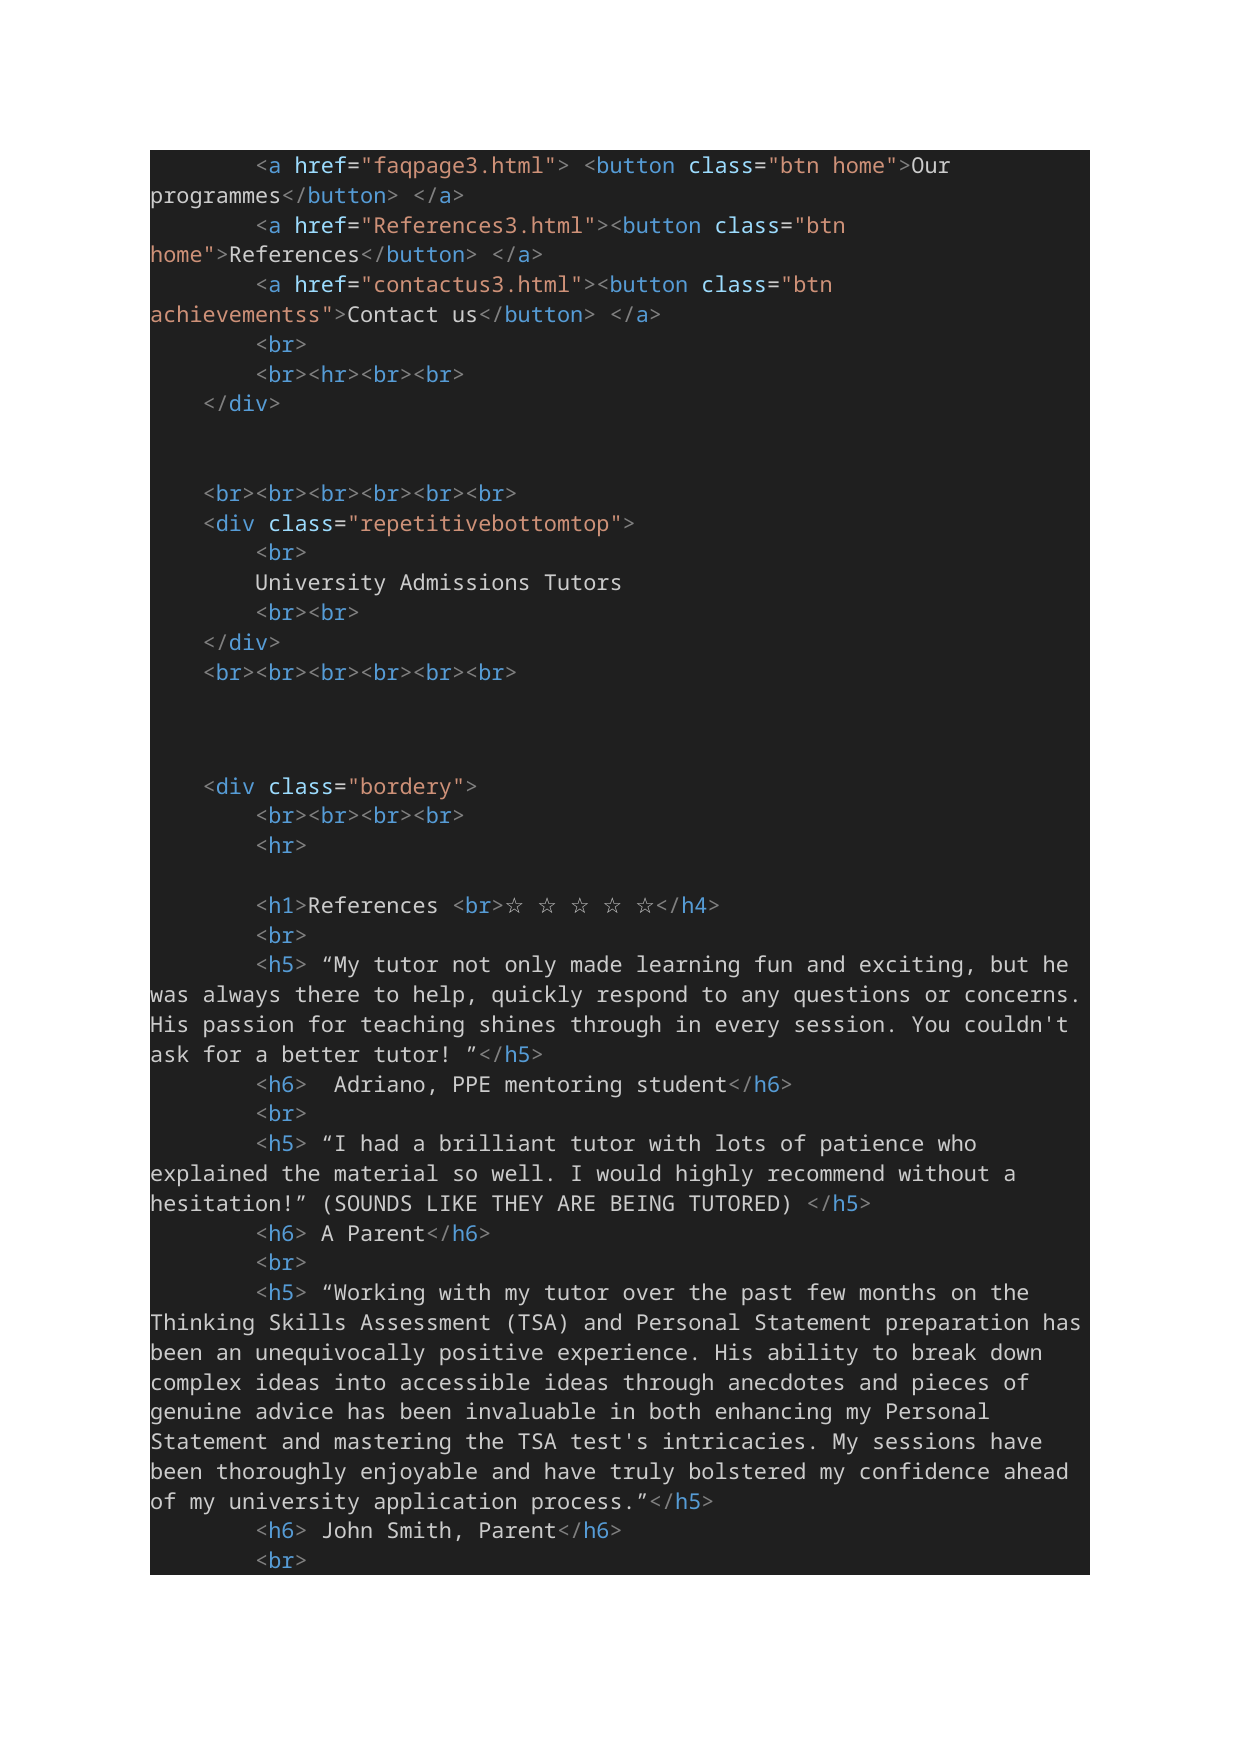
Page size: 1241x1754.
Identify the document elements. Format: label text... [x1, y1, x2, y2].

text <h6> A Parent</h6> [150, 1218, 1090, 1247]
text <h1>References <br>☆ ☆ ☆ ☆ ☆</h4> [150, 890, 1090, 920]
text <br> [150, 329, 1090, 358]
text <br> [150, 1098, 1090, 1128]
text <div class="repetitivebottomtop"> [150, 507, 1090, 537]
text </div> [150, 388, 1090, 418]
text <h6> Adriano, PPE mentoring student</h6> [150, 1069, 1090, 1098]
text <br> [150, 1545, 1090, 1575]
text <br><br><br><br><br><br> [150, 478, 1090, 507]
text <br><br><br><br><br><br> [150, 656, 1090, 686]
text <br> [150, 1247, 1090, 1277]
text <br> [150, 920, 1090, 949]
text </div> [150, 627, 1090, 656]
text <br> [150, 537, 1090, 567]
text <h6> John Smith, Parent</h6> [150, 1516, 1090, 1545]
text University Admissions Tutors [150, 567, 1090, 597]
text <br><br><br><br> [150, 801, 1090, 830]
text <h5> “Working with my tutor over the past few months on the Thinking Skills Assessment (TSA) and Personal Statement preparation has been an unequivocally positive experience. His ability to break down complex ideas into accessible ideas through anecdotes and pieces of genuine advice has been invaluable in both enhancing my Personal Statement and mastering the TSA test's intricacies. My sessions have been thoroughly enjoyable and have truly bolstered my confidence ahead of my university application process.”</h5> [150, 1277, 1090, 1516]
text <h5> “I had a brilliant tutor with lots of patience who explained the material so well. I would highly recommend without a hesitation!” (SOUNDS LIKE THEY ARE BEING TUTORED) </h5> [150, 1128, 1090, 1218]
text <br><hr><br><br> [150, 358, 1090, 388]
text <hr> [150, 830, 1090, 860]
text <br><br> [150, 597, 1090, 627]
text <a href="References3.html"><button class="btn home">References</button> </a> [150, 209, 1090, 269]
text <div class="bordery"> [150, 771, 1090, 801]
text <a href="faqpage3.html"> <button class="btn home">Our programmes</button> </a> [150, 150, 1090, 209]
text <a href="contactus3.html"><button class="btn achievementss">Contact us</button> </a> [150, 269, 1090, 329]
text <h5> “My tutor not only made learning fun and exciting, but he was always there to help, quickly respond to any questions or concerns. His passion for teaching shines through in every session. You couldn't ask for a better tutor! ”</h5> [150, 949, 1090, 1069]
